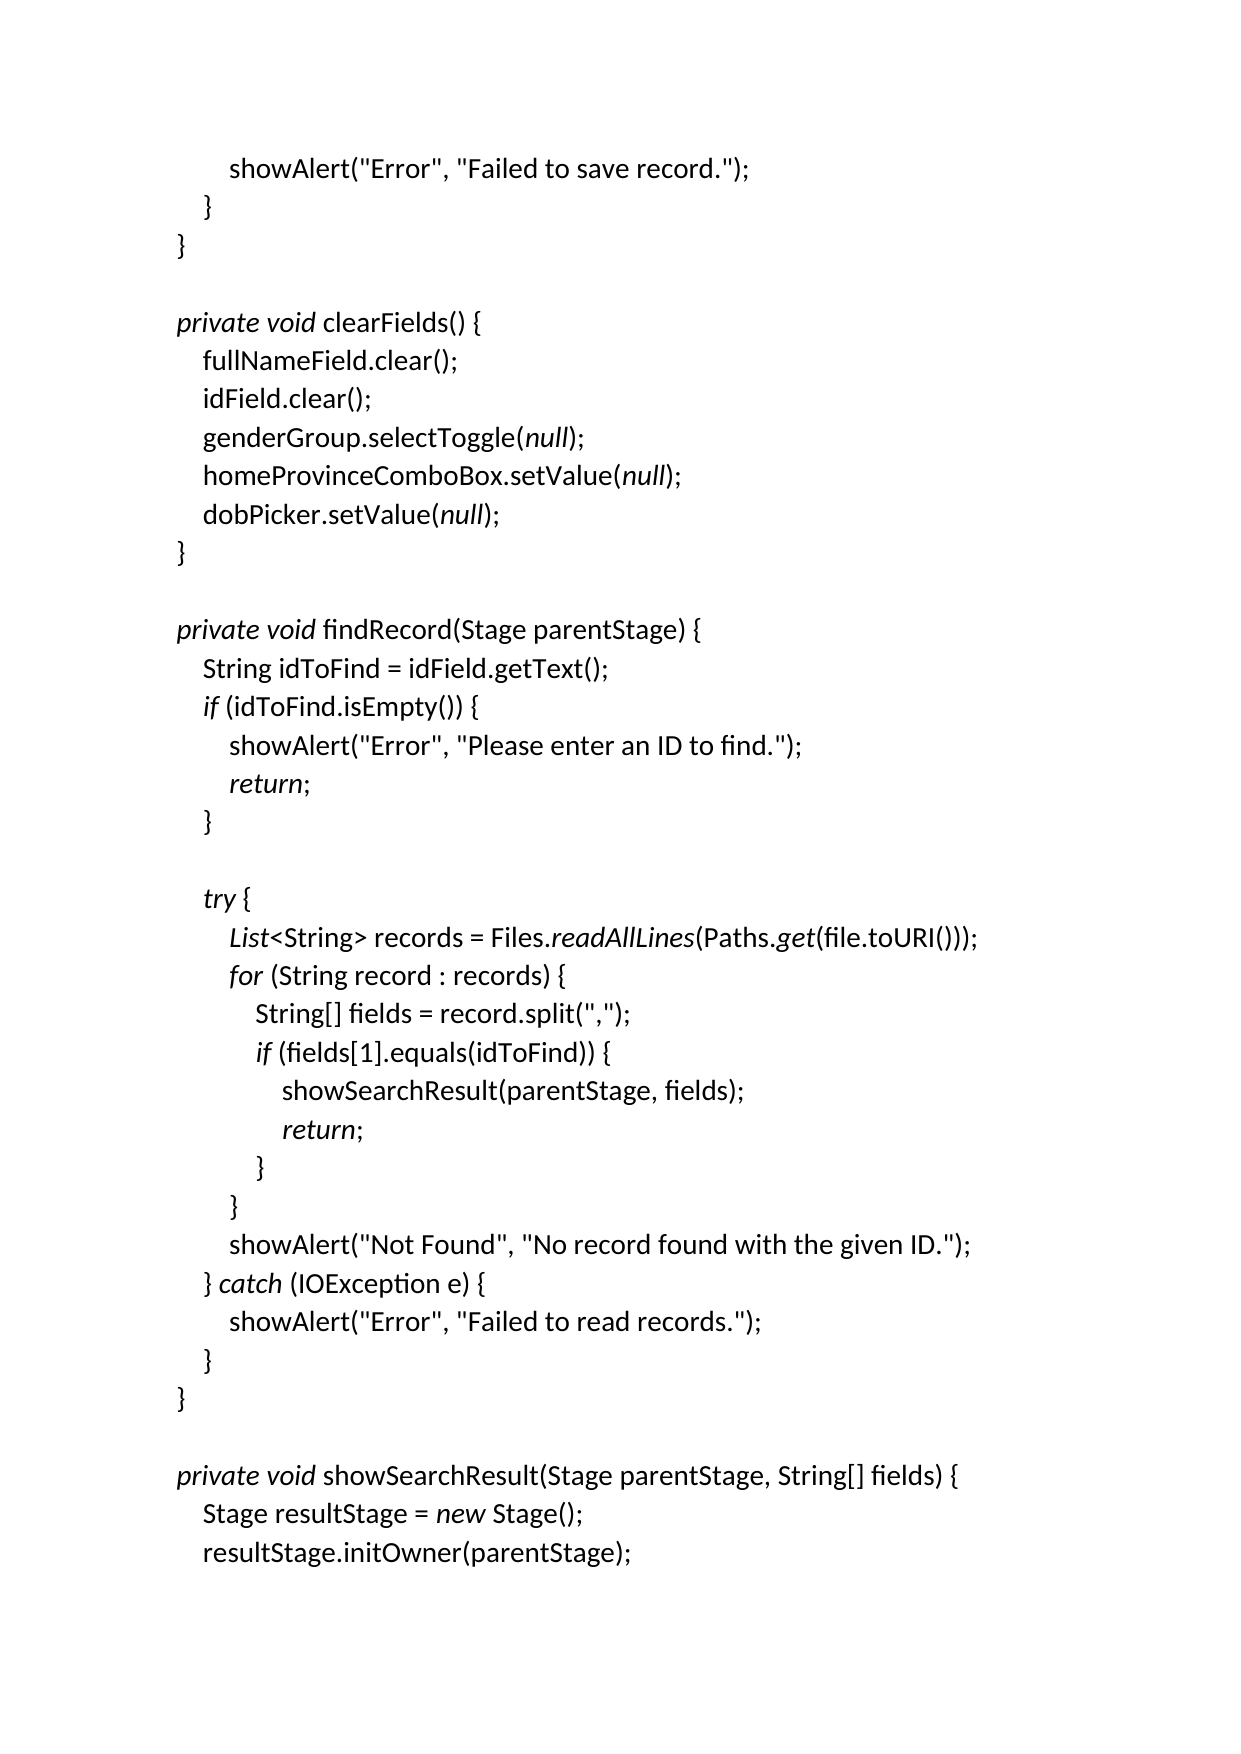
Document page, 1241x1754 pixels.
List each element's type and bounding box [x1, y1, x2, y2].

text [150, 150, 1090, 1569]
